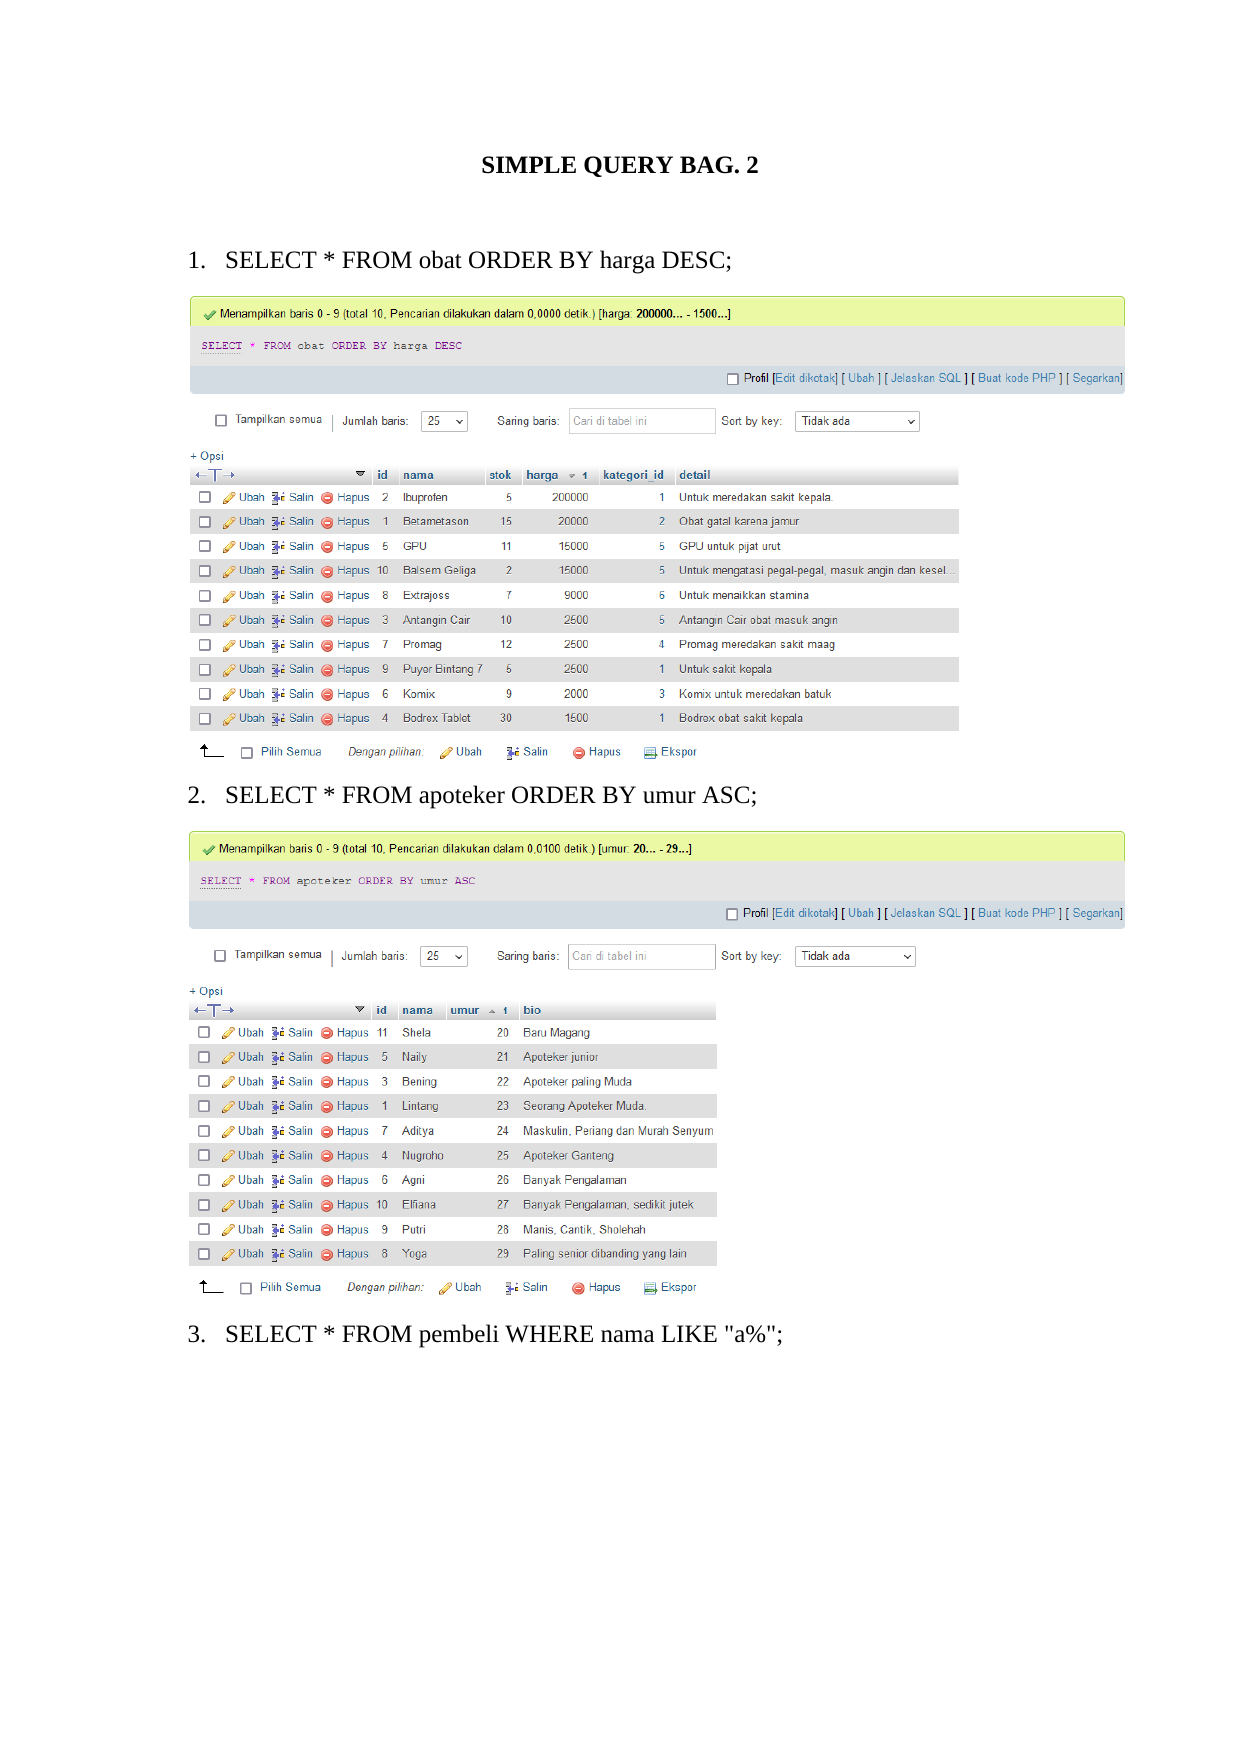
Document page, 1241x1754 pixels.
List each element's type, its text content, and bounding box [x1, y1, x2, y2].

picture [187, 828, 1128, 1301]
list SELECT * FROM pembeli WHERE nama LIKE "a%"; [187, 1319, 1090, 1348]
list SELECT * FROM apoteker ORDER BY umur ASC; [187, 780, 1090, 809]
text SIMPLE QUERY BAG. 2 [150, 150, 1090, 179]
picture [187, 293, 1128, 762]
list SELECT * FROM obat ORDER BY harga DESC; [187, 245, 1090, 274]
